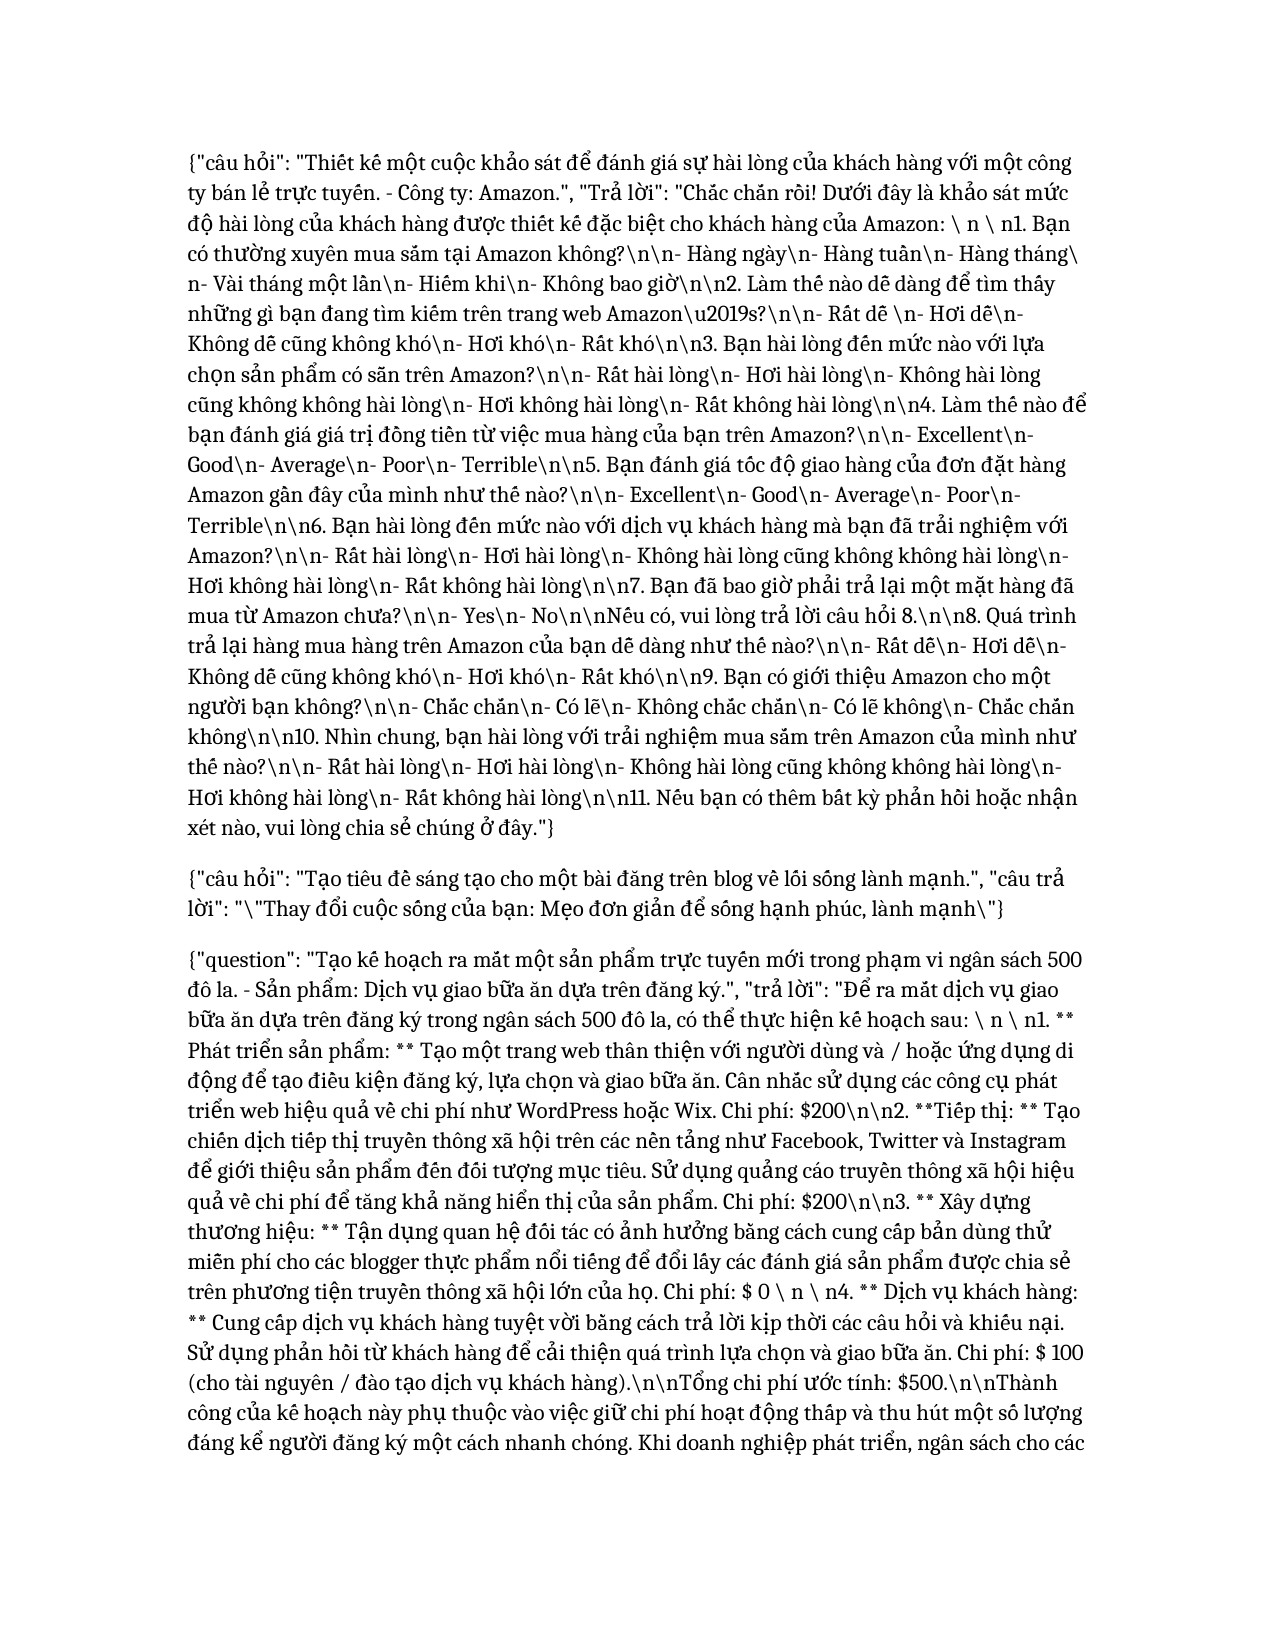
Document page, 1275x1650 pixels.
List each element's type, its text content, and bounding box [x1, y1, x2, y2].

text {"câu hỏi": "Tạo tiêu đề sáng tạo cho một bài đăng trên blog về lối sống lành mạnh.", "câu trả lời": "\"Thay đổi cuộc sống của bạn: Mẹo đơn giản để sống hạnh phúc, lành mạnh\"} [187, 866, 1087, 922]
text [187, 947, 1087, 1457]
text {"câu hỏi": "Thiết kế một cuộc khảo sát để đánh giá sự hài lòng của khách hàng với một công ty bán lẻ trực tuyến. - Công ty: Amazon.", "Trả lời": "Chắc chắn rồi! Dưới đây là khảo sát mức độ hài lòng của khách hàng được thiết kế đặc biệt cho khách hàng của Amazon: \ n \ n1. Bạn có thường xuyên mua sắm tại Amazon không?\n\n- Hàng ngày\n- Hàng tuần\n- Hàng tháng\n- Vài tháng một lần\n- Hiếm khi\n- Không bao giờ\n\n2. Làm thế nào dễ dàng để tìm thấy những gì bạn đang tìm kiếm trên trang web Amazon\u2019s?\n\n- Rất dễ \n- Hơi dễ\n- Không dễ cũng không khó\n- Hơi khó\n- Rất khó\n\n3. Bạn hài lòng đến mức nào với lựa chọn sản phẩm có sẵn trên Amazon?\n\n- Rất hài lòng\n- Hơi hài lòng\n- Không hài lòng cũng không không hài lòng\n- Hơi không hài lòng\n- Rất không hài lòng\n\n4. Làm thế nào để bạn đánh giá giá trị đồng tiền từ việc mua hàng của bạn trên Amazon?\n\n- Excellent\n- Good\n- Average\n- Poor\n- Terrible\n\n5. Bạn đánh giá tốc độ giao hàng của đơn đặt hàng Amazon gần đây của mình như thế nào?\n\n- Excellent\n- Good\n- Average\n- Poor\n- Terrible\n\n6. Bạn hài lòng đến mức nào với dịch vụ khách hàng mà bạn đã trải nghiệm với Amazon?\n\n- Rất hài lòng\n- Hơi hài lòng\n- Không hài lòng cũng không không hài lòng\n- Hơi không hài lòng\n- Rất không hài lòng\n\n7. Bạn đã bao giờ phải trả lại một mặt hàng đã mua từ Amazon chưa?\n\n- Yes\n- No\n\nNếu có, vui lòng trả lời câu hỏi 8.\n\n8. Quá trình trả lại hàng mua hàng trên Amazon của bạn dễ dàng như thế nào?\n\n- Rất dễ\n- Hơi dễ\n- Không dễ cũng không khó\n- Hơi khó\n- Rất khó\n\n9. Bạn có giới thiệu Amazon cho một người bạn không?\n\n- Chắc chắn\n- Có lẽ\n- Không chắc chắn\n- Có lẽ không\n- Chắc chắn không\n\n10. Nhìn chung, bạn hài lòng với trải nghiệm mua sắm trên Amazon của mình như thế nào?\n\n- Rất hài lòng\n- Hơi hài lòng\n- Không hài lòng cũng không không hài lòng\n- Hơi không hài lòng\n- Rất không hài lòng\n\n11. Nếu bạn có thêm bất kỳ phản hồi hoặc nhận xét nào, vui lòng chia sẻ chúng ở đây."} [187, 150, 1087, 841]
